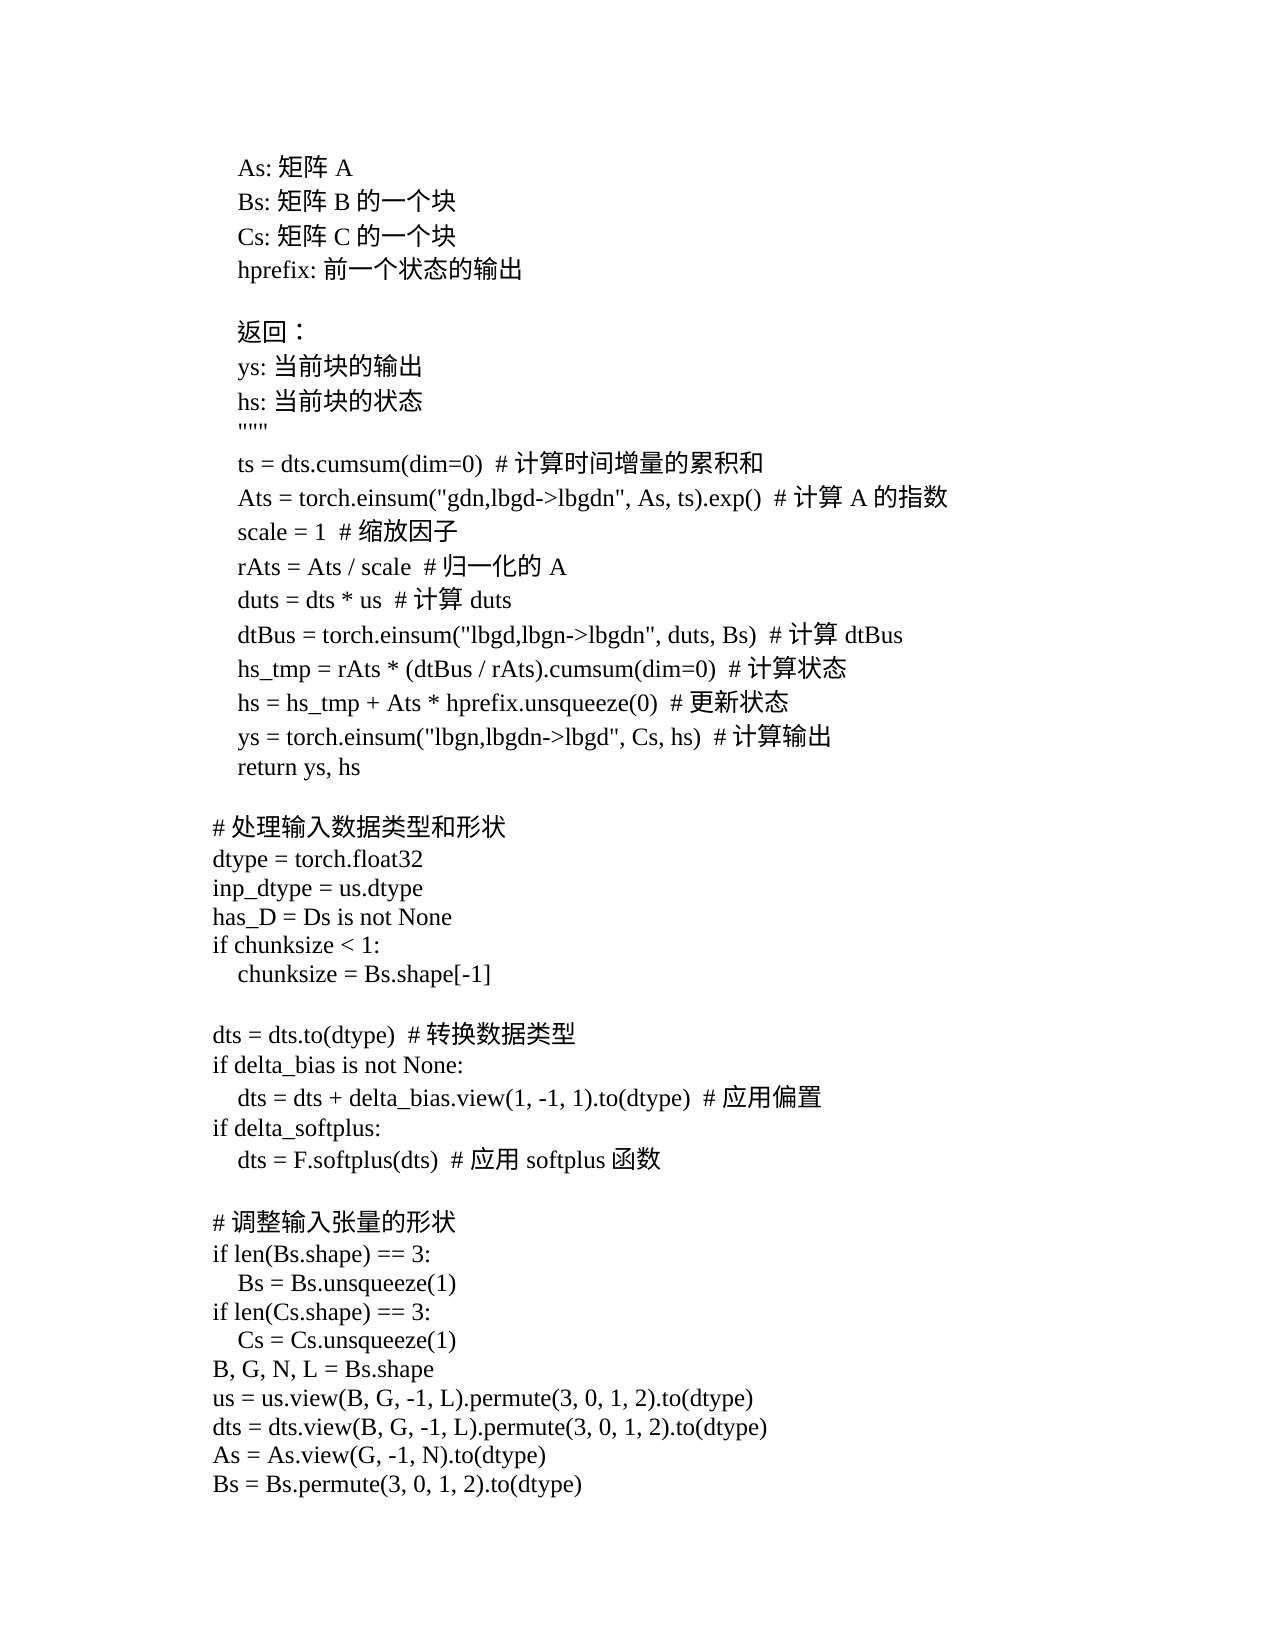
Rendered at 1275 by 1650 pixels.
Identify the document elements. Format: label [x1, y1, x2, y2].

text [187, 150, 1087, 1498]
